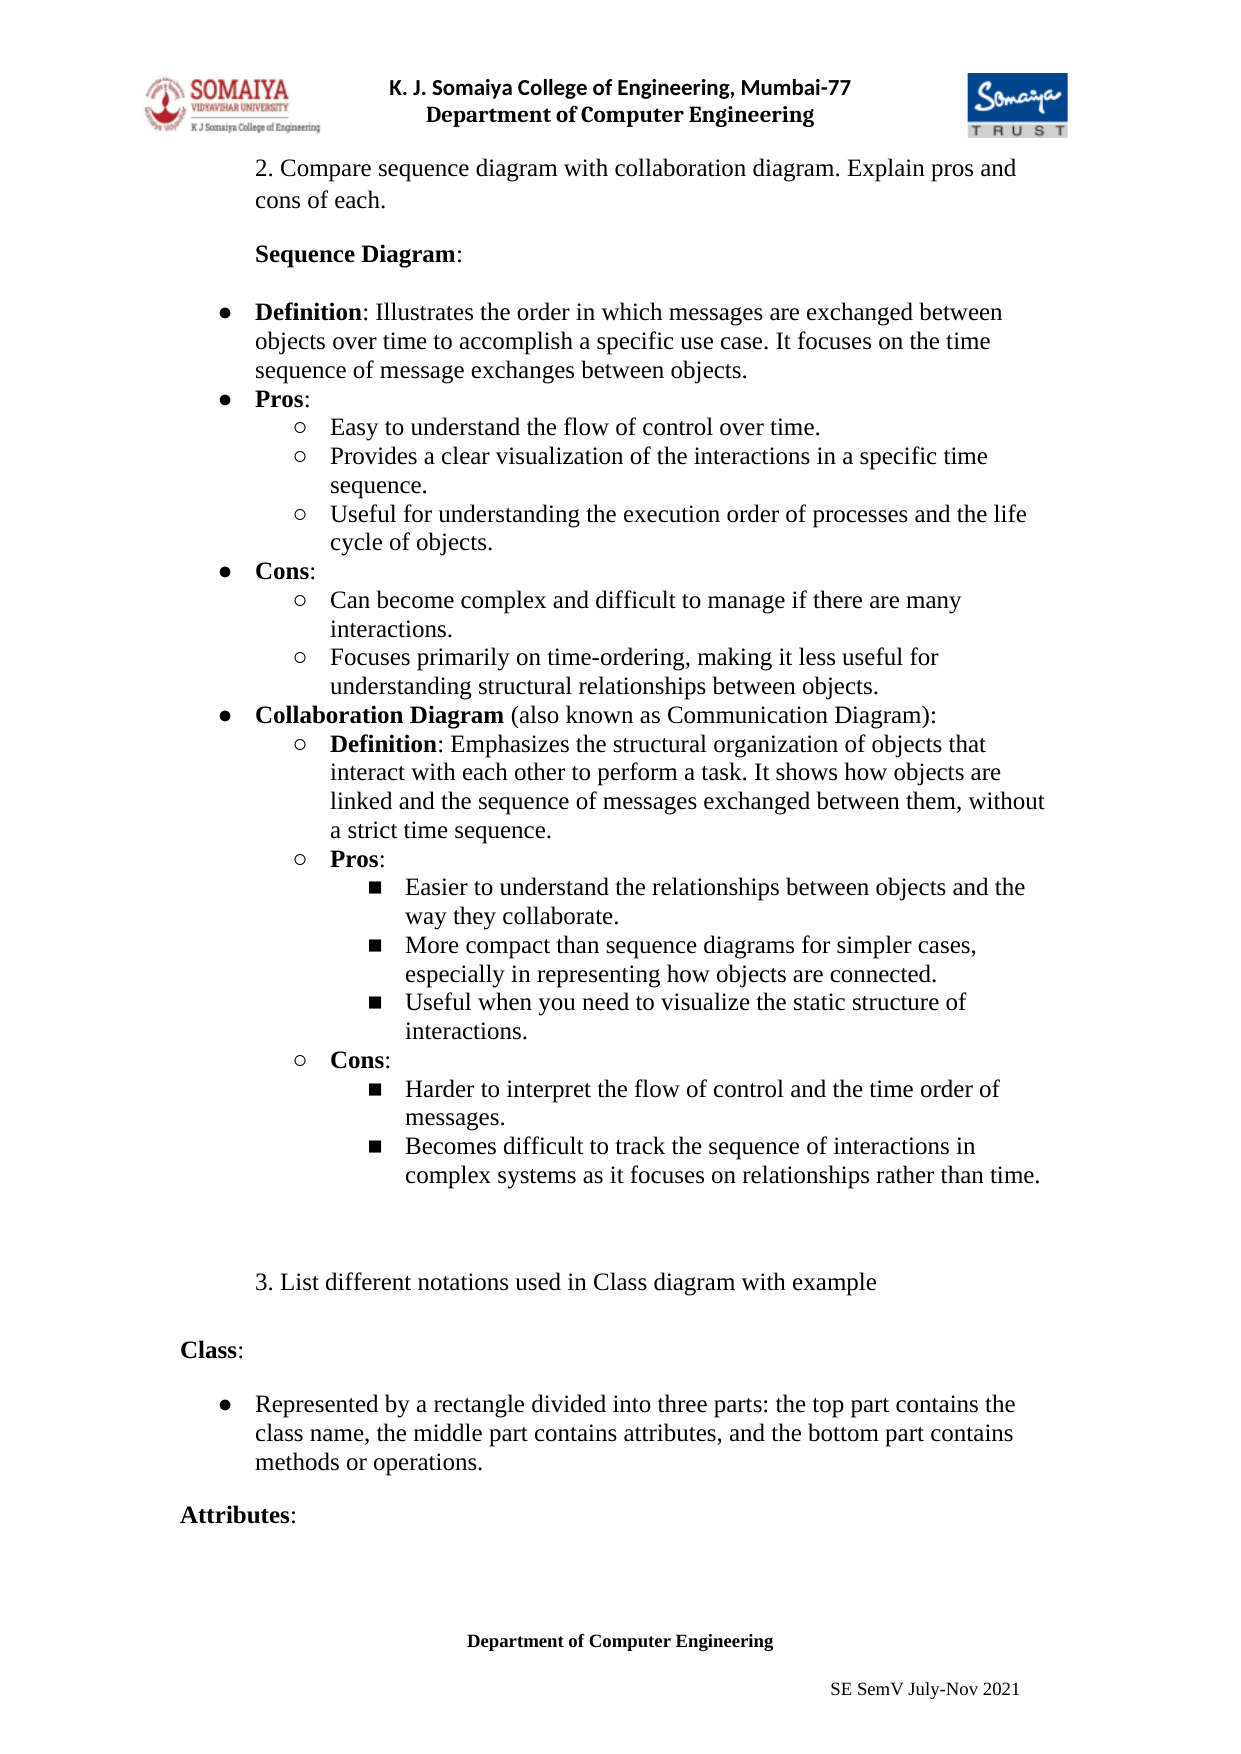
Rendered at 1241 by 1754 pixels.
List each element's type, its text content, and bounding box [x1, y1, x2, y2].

list Focuses primarily on time-ordering, making it less useful for understanding structural relationships between objects. [292, 642, 1060, 700]
list Useful for understanding the execution order of processes and the life cycle of objects. [292, 499, 1060, 556]
list Becomes difficult to track the sequence of interactions in complex systems as it focuses on relationships rather than time. [367, 1131, 1060, 1189]
list Cons: [217, 556, 1060, 585]
picture [137, 74, 340, 138]
list Definition: Illustrates the order in which messages are exchanged between objects over time to accomplish a specific use case. It focuses on the time sequence of message exchanges between objects. [217, 297, 1060, 384]
list Definition: Emphasizes the structural organization of objects that interact with each other to perform a task. It shows how objects are linked and the sequence of messages exchanged between them, without a strict time sequence. [292, 729, 1060, 844]
list Collaboration Diagram (also known as Communication Diagram): [217, 700, 1060, 729]
text Class: [180, 1336, 1060, 1364]
text 3. List different notations used in Class diagram with example [255, 1267, 1060, 1296]
list Pros: [292, 844, 1060, 872]
picture [967, 73, 1068, 138]
list Cons: [292, 1045, 1060, 1074]
text Attributes: [180, 1501, 1060, 1529]
list Provides a clear visualization of the interactions in a specific time sequence. [292, 441, 1060, 499]
list Can become complex and difficult to manage if there are many interactions. [292, 585, 1060, 642]
text Sequence Diagram: [255, 239, 1060, 268]
list Pros: [217, 384, 1060, 412]
text 2. Compare sequence diagram with collaboration diagram. Explain pros and cons of each. [255, 153, 1060, 214]
list More compact than sequence diagrams for simpler cases, especially in representing how objects are connected. [367, 930, 1060, 987]
list Represented by a rectangle divided into three parts: the top part contains the class name, the middle part contains attributes, and the bottom part contains methods or operations. [217, 1389, 1060, 1476]
list Useful when you need to visualize the static structure of interactions. [367, 987, 1060, 1045]
list Easier to understand the relationships between objects and the way they collaborate. [367, 872, 1060, 930]
list Easy to understand the flow of control over time. [292, 412, 1060, 441]
list Harder to interpret the flow of control and the time order of messages. [367, 1074, 1060, 1131]
